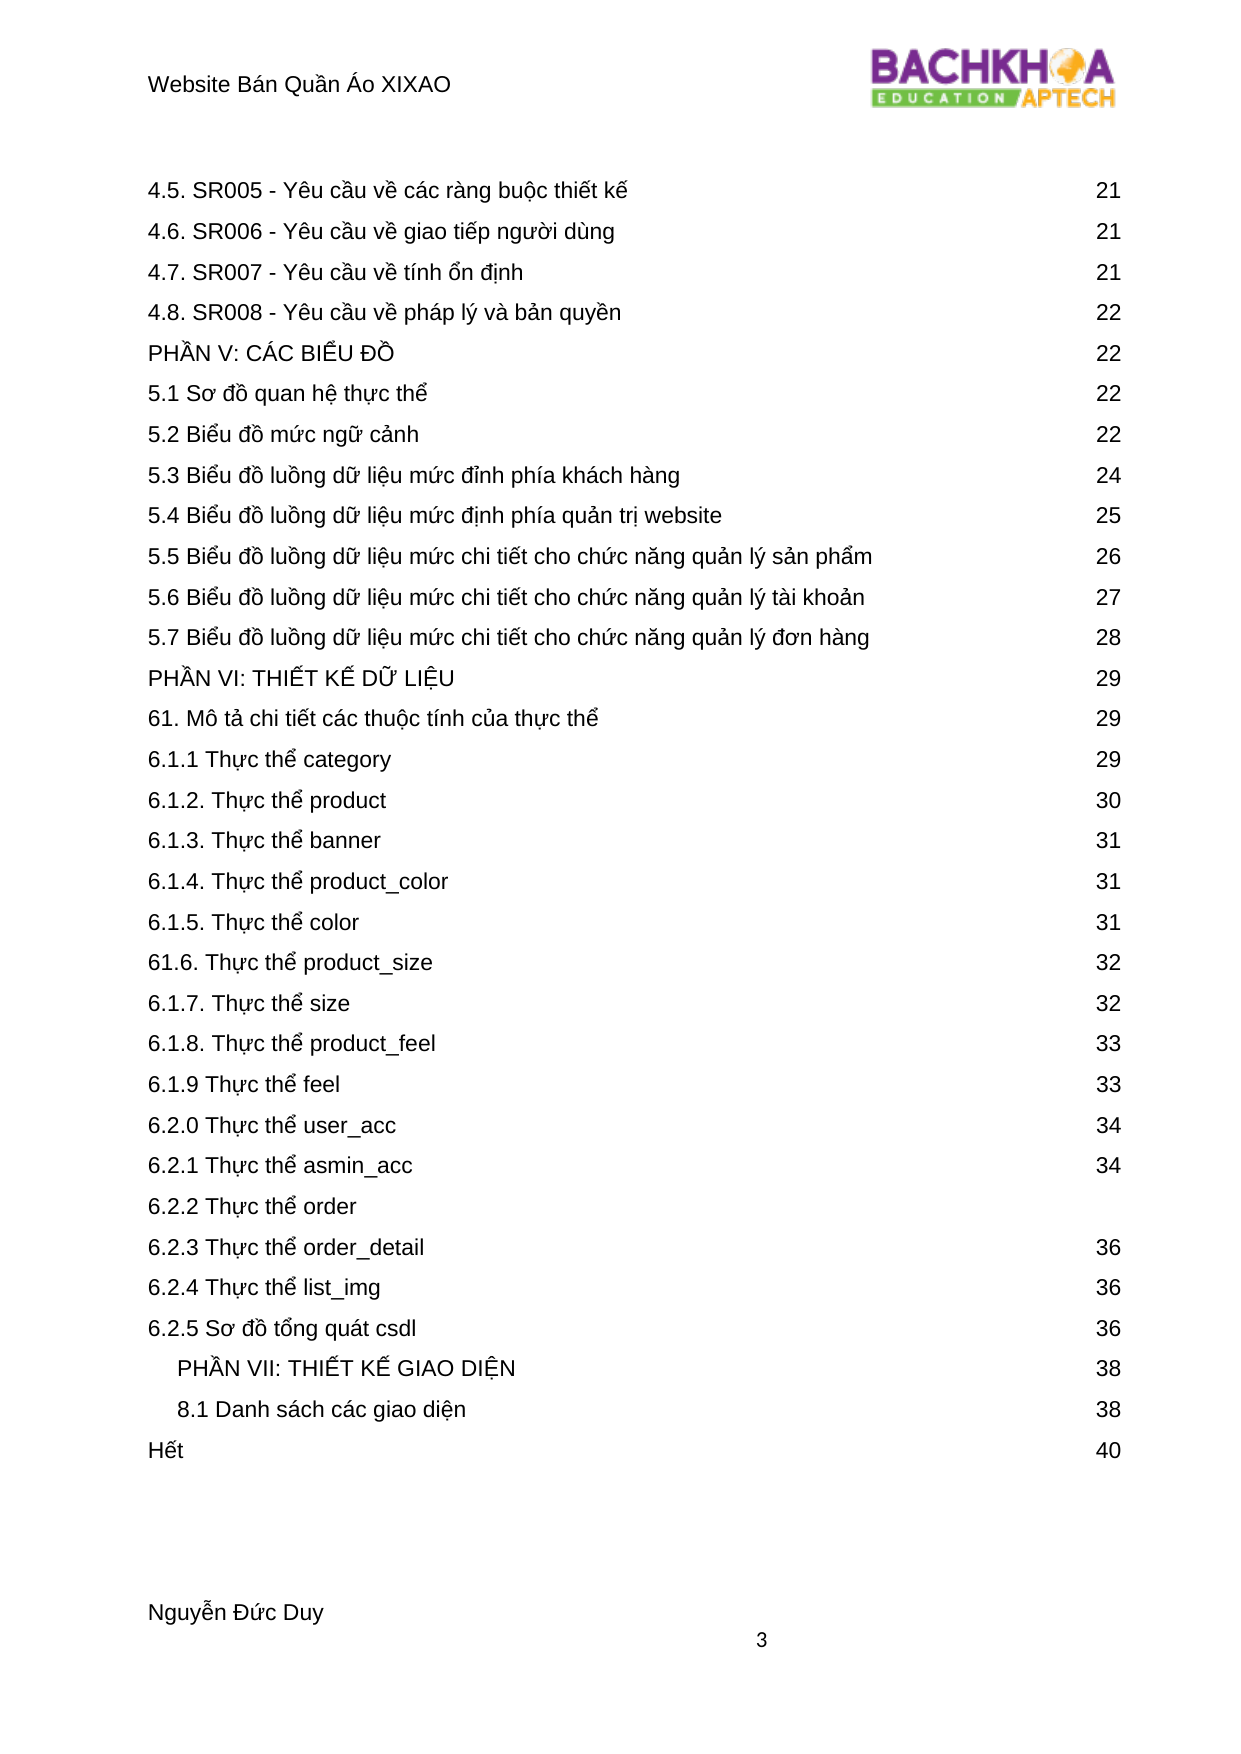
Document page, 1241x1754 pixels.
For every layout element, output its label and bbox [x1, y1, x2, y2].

picture [868, 47, 1120, 111]
